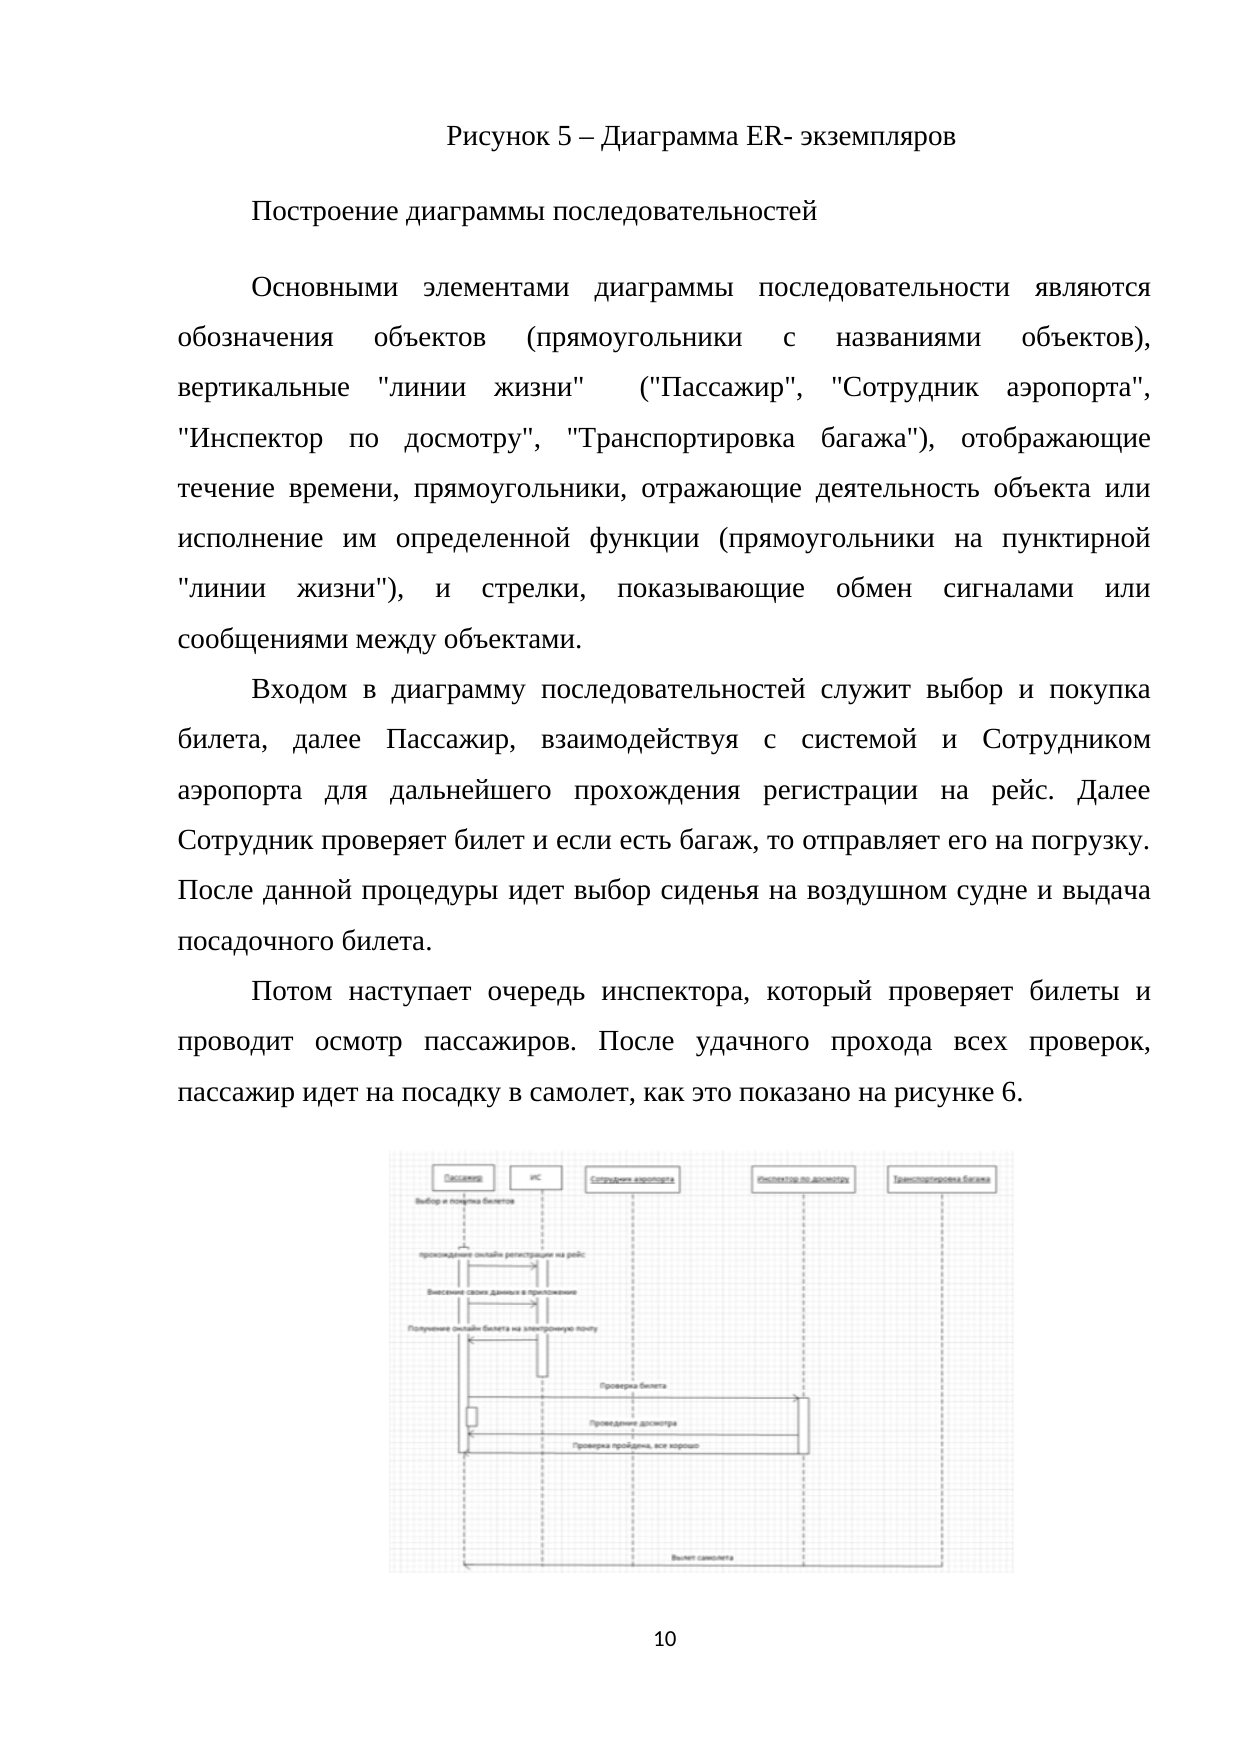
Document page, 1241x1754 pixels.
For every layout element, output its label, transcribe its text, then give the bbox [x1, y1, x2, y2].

text Потом наступает очередь инспектора, который проверяет билеты и проводит осмотр пассажиров. После удачного прохода всех проверок, пассажир идет на посадку в самолет, как это показано на рисунке 6. [177, 973, 1152, 1107]
list Рисунок 5 – Диаграмма ER- экземпляров [177, 118, 1152, 152]
text Построение диаграммы последовательностей [177, 193, 1152, 227]
picture [389, 1149, 1014, 1573]
text Входом в диаграмму последовательностей служит выбор и покупка билета, далее Пассажир, взаимодействуя с системой и Сотрудником аэропорта для дальнейшего прохождения регистрации на рейс. Далее Сотрудник проверяет билет и если есть багаж, то отправляет его на погрузку. После данной процедуры идет выбор сиденья на воздушном судне и выдача посадочного билета. [177, 671, 1152, 956]
text Основными элементами диаграммы последовательности являются обозначения объектов (прямоугольники с названиями объектов), вертикальные "линии жизни" ("Пассажир", "Сотрудник аэропорта", "Инспектор по досмотру", "Транспортировка багажа"), отображающие течение времени, прямоугольники, отражающие деятельность объекта или исполнение им определенной функции (прямоугольники на пунктирной "линии жизни"), и стрелки, показывающие обмен сигналами или сообщениями между объектами. [177, 269, 1152, 654]
